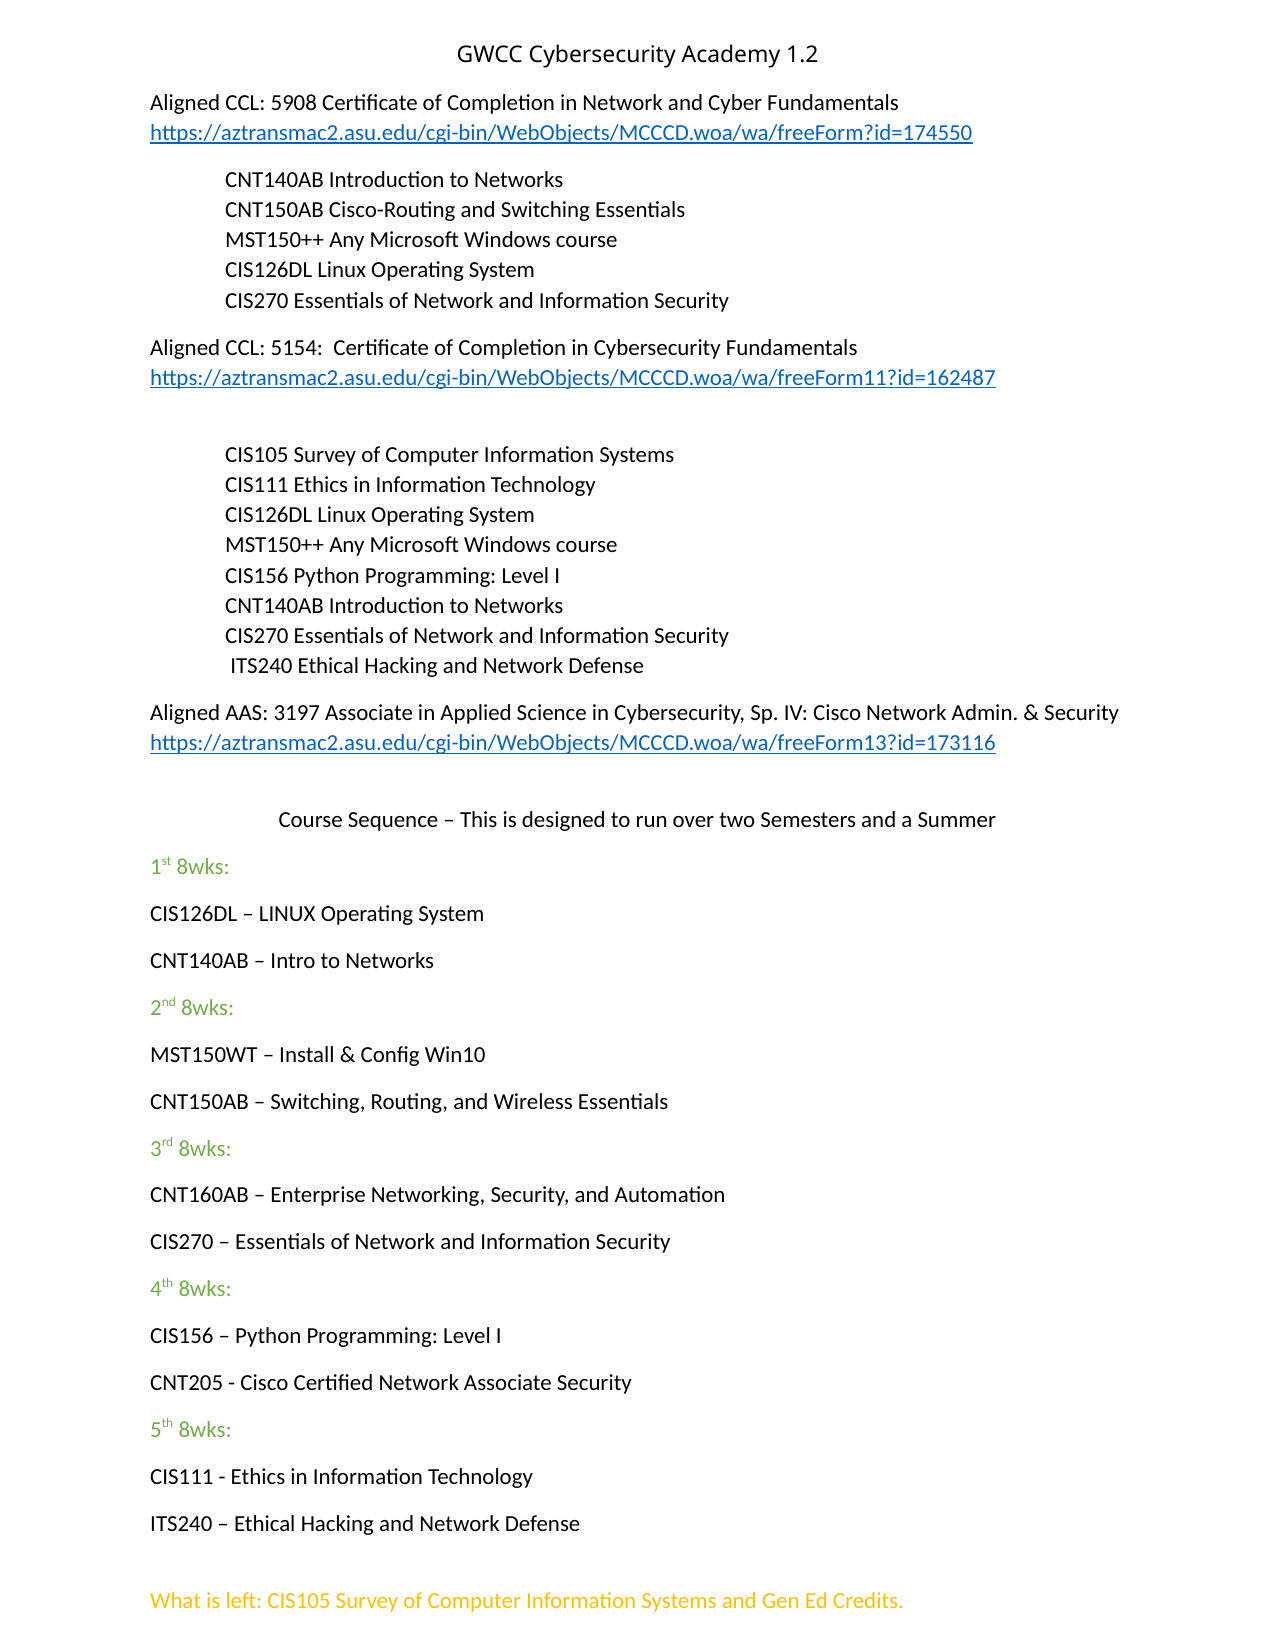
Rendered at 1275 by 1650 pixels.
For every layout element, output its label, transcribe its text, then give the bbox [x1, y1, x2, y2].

text 1st 8wks: [150, 852, 1125, 881]
text MST150WT – Install & Config Win10 [150, 1040, 1125, 1068]
text CIS126DL – LINUX Operating System [150, 899, 1125, 927]
text What is left: CIS105 Survey of Computer Information Systems and Gen Ed Credits. [150, 1586, 1125, 1614]
text Aligned CCL: 5154: Certificate of Completion in Cybersecurity Fundamentals https://aztransmac2.asu.edu/cgi-bin/WebObjects/MCCCD.woa/wa/freeForm11?id=162487 [150, 333, 1125, 391]
text CNT140AB Introduction to Networks CNT150AB Cisco-Routing and Switching Essentials MST150++ Any Microsoft Windows course CIS126DL Linux Operating System CIS270 Essentials of Network and Information Security [225, 165, 1125, 314]
text CIS111 - Ethics in Information Technology [150, 1462, 1125, 1490]
text 5th 8wks: [150, 1415, 1125, 1443]
text 2nd 8wks: [150, 993, 1125, 1021]
text 4th 8wks: [150, 1274, 1125, 1302]
text CNT205 - Cisco Certified Network Associate Security [150, 1368, 1125, 1396]
text Aligned AAS: 3197 Associate in Applied Science in Cybersecurity, Sp. IV: Cisco Network Admin. & Security https://aztransmac2.asu.edu/cgi-bin/WebObjects/MCCCD.woa/wa/freeForm13?id=173116 [150, 698, 1125, 757]
text CNT140AB – Intro to Networks [150, 946, 1125, 974]
text Course Sequence – This is designed to run over two Semesters and a Summer [150, 775, 1125, 834]
text ITS240 – Ethical Hacking and Network Defense [150, 1509, 1125, 1567]
text CNT160AB – Enterprise Networking, Security, and Automation [150, 1181, 1125, 1209]
text CIS156 – Python Programming: Level I [150, 1321, 1125, 1349]
text CNT150AB – Switching, Routing, and Wireless Essentials [150, 1087, 1125, 1115]
text CIS270 – Essentials of Network and Information Security [150, 1227, 1125, 1256]
text CIS105 Survey of Computer Information Systems CIS111 Ethics in Information Technology CIS126DL Linux Operating System MST150++ Any Microsoft Windows course CIS156 Python Programming: Level I CNT140AB Introduction to Networks CIS270 Essentials of Network and Information Security ITS240 Ethical Hacking and Network Defense [225, 410, 1125, 679]
text Aligned CCL: 5908 Certificate of Completion in Network and Cyber Fundamentals https://aztransmac2.asu.edu/cgi-bin/WebObjects/MCCCD.woa/wa/freeForm?id=174550 [150, 88, 1125, 146]
text 3rd 8wks: [150, 1134, 1125, 1162]
text GWCC Cybersecurity Academy 1.2 [150, 37, 1125, 69]
